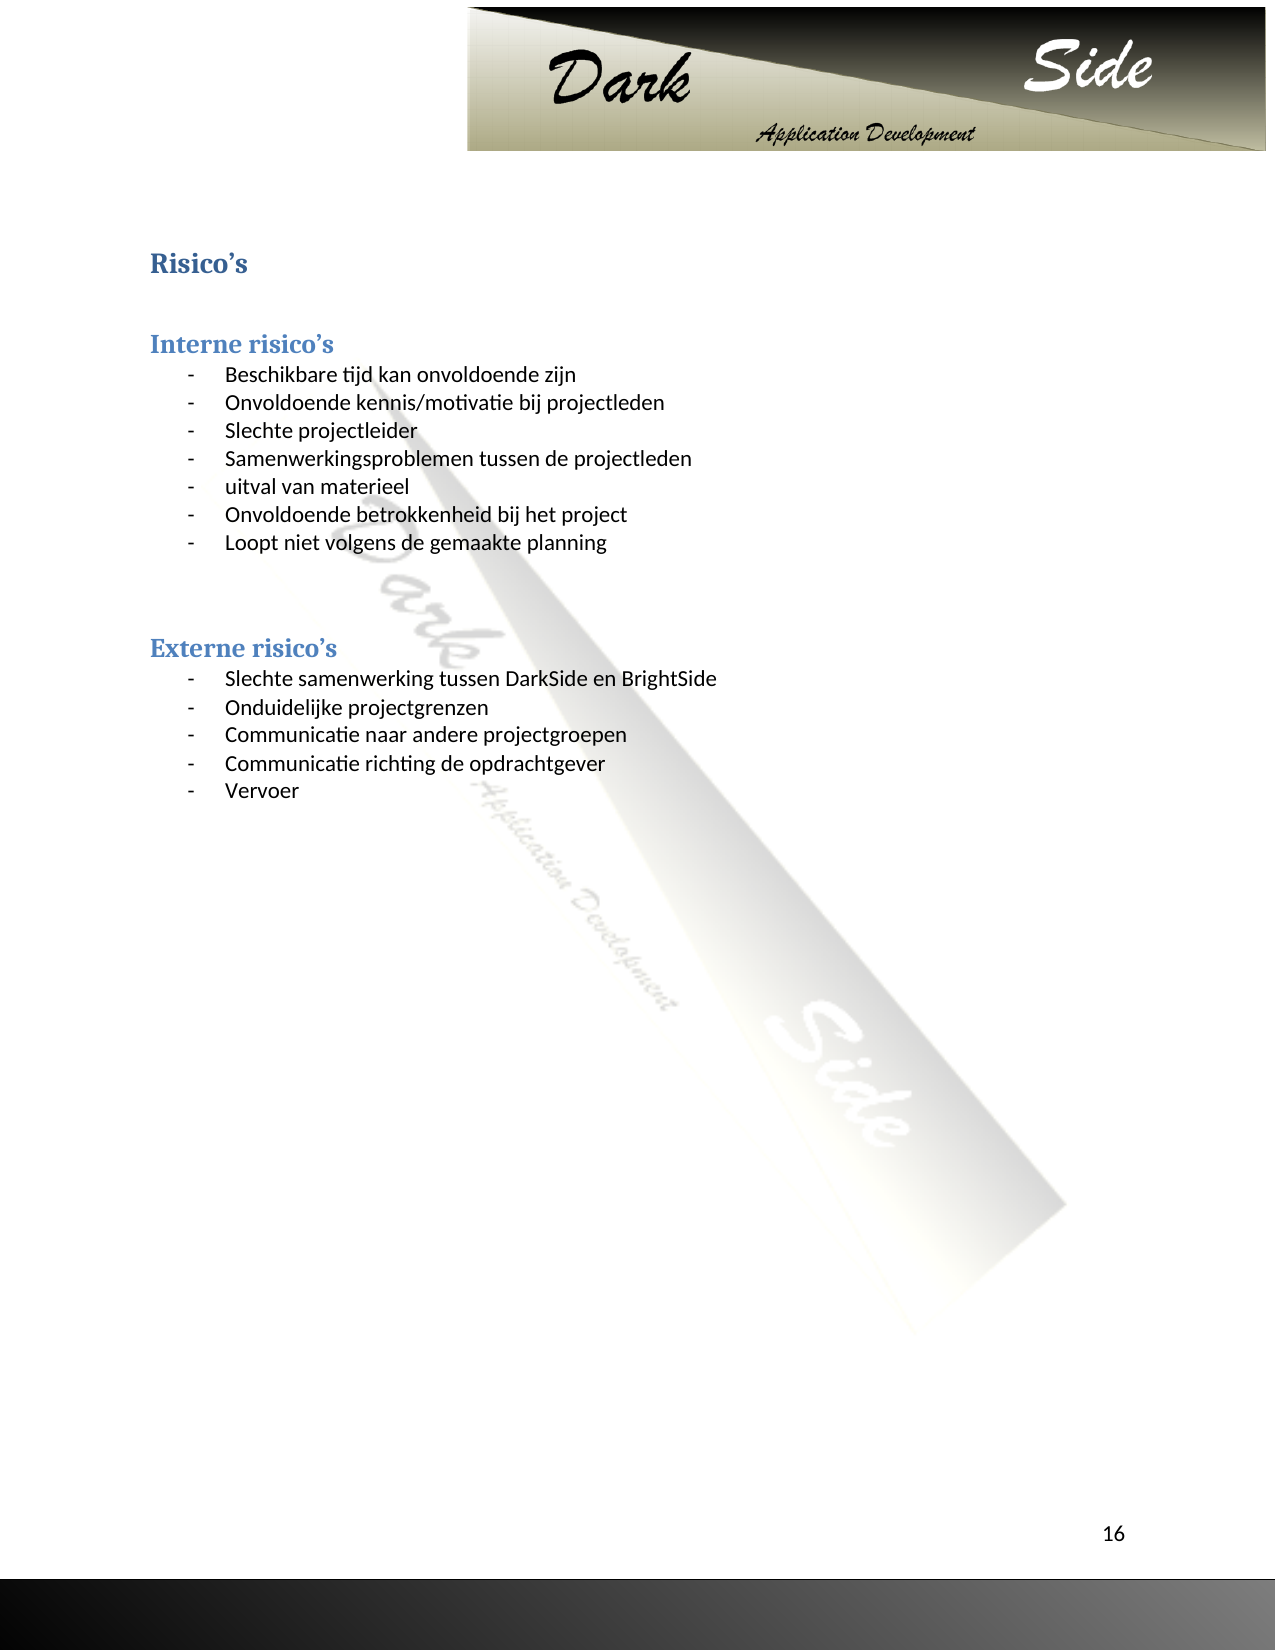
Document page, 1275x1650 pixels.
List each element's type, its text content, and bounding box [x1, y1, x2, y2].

subtitle Externe risico’s [150, 633, 1125, 664]
list Onduidelijke projectgrenzen [187, 693, 1125, 721]
list Loopt niet volgens de gemaakte planning [187, 528, 1125, 557]
list Vervoer [187, 777, 1125, 805]
list Samenwerkingsproblemen tussen de projectleden [187, 444, 1125, 472]
picture [467, 7, 1266, 151]
subtitle Risico’s [150, 247, 1125, 280]
list Slechte projectleider [187, 416, 1125, 444]
list Onvoldoende kennis/motivatie bij projectleden [187, 388, 1125, 416]
subtitle Interne risico’s [150, 329, 1125, 360]
list Onvoldoende betrokkenheid bij het project [187, 501, 1125, 528]
list Slechte samenwerking tussen DarkSide en BrightSide [187, 664, 1125, 693]
list uitval van materieel [187, 472, 1125, 501]
list Communicatie naar andere projectgroepen [187, 721, 1125, 749]
list Communicatie richting de opdrachtgever [187, 749, 1125, 777]
list Beschikbare tijd kan onvoldoende zijn [187, 360, 1125, 388]
